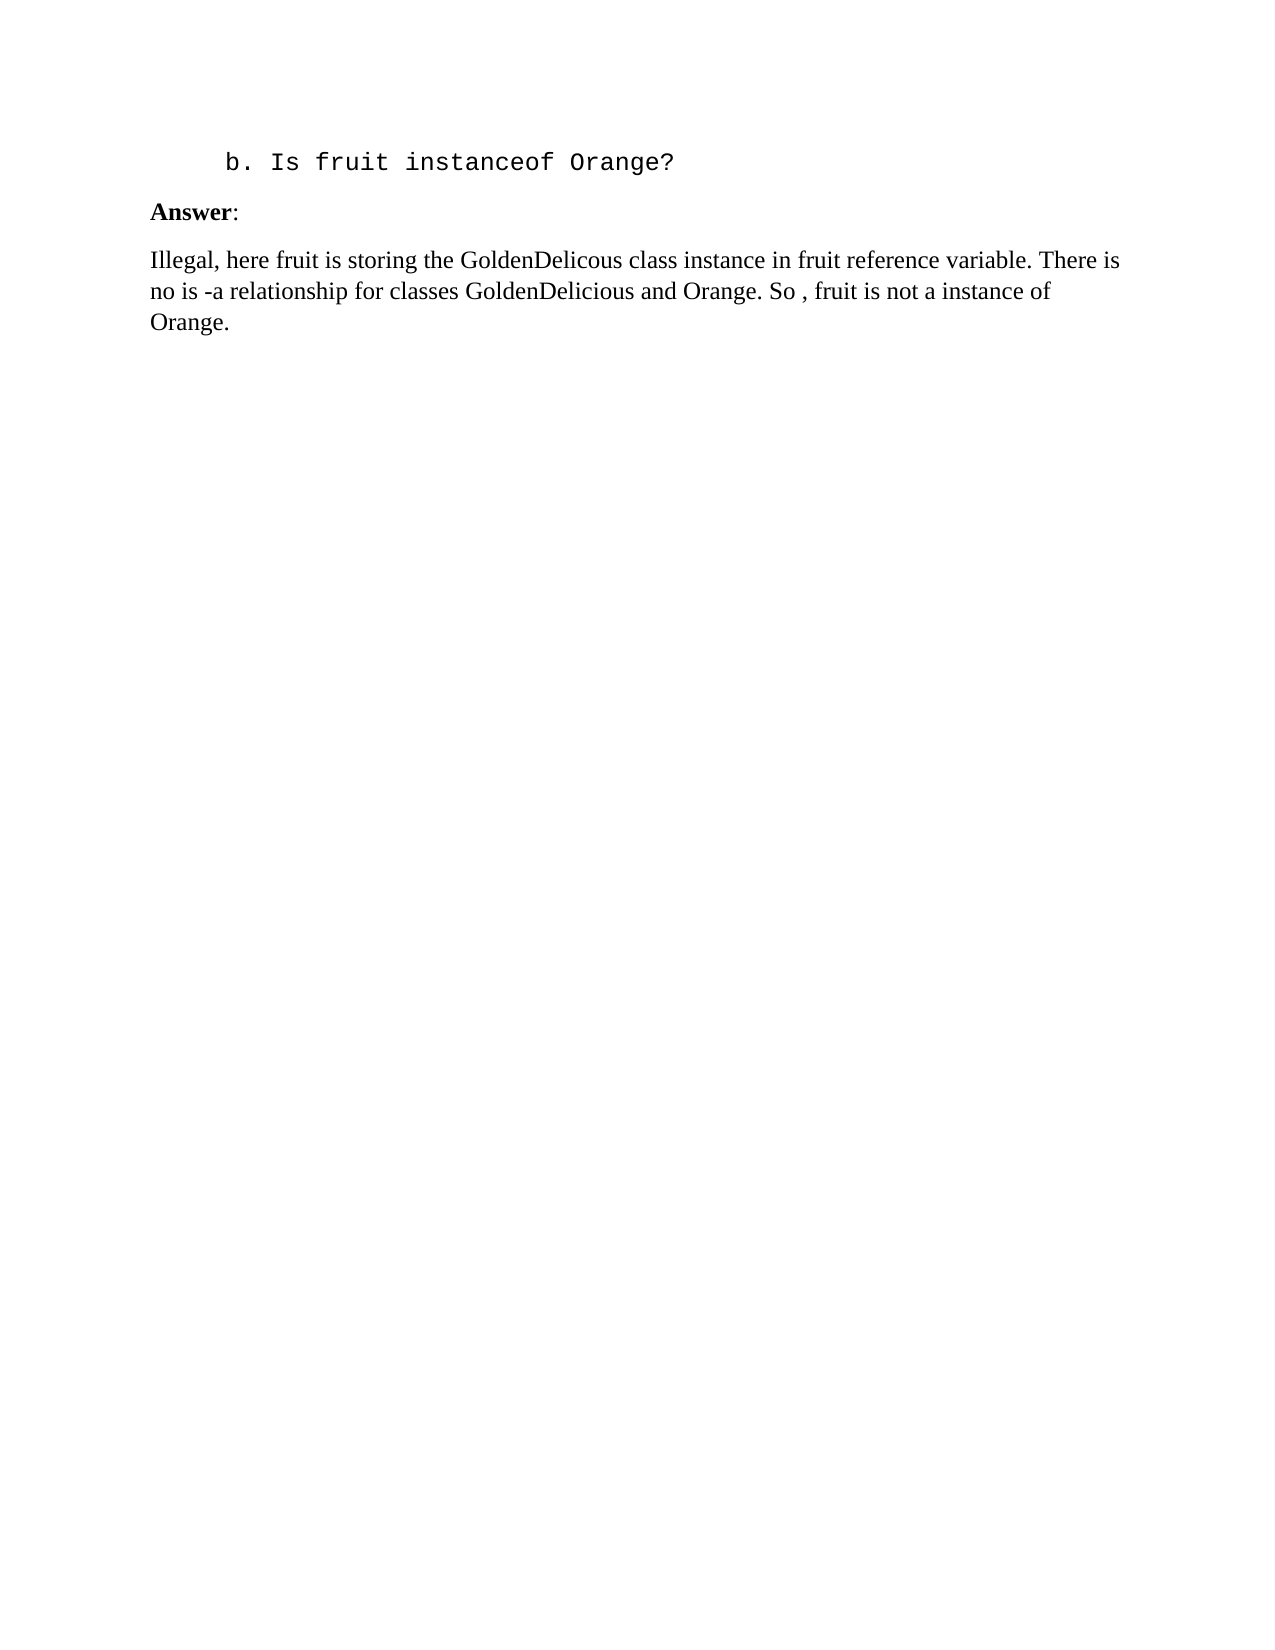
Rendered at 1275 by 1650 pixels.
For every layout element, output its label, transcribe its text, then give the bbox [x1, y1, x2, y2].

list Is fruit instanceof Orange? [225, 150, 1125, 178]
text Answer: [150, 197, 1125, 226]
text Illegal, here fruit is storing the GoldenDelicous class instance in fruit reference variable. There is no is -a relationship for classes GoldenDelicious and Orange. So , fruit is not a instance of Orange. [150, 245, 1125, 336]
